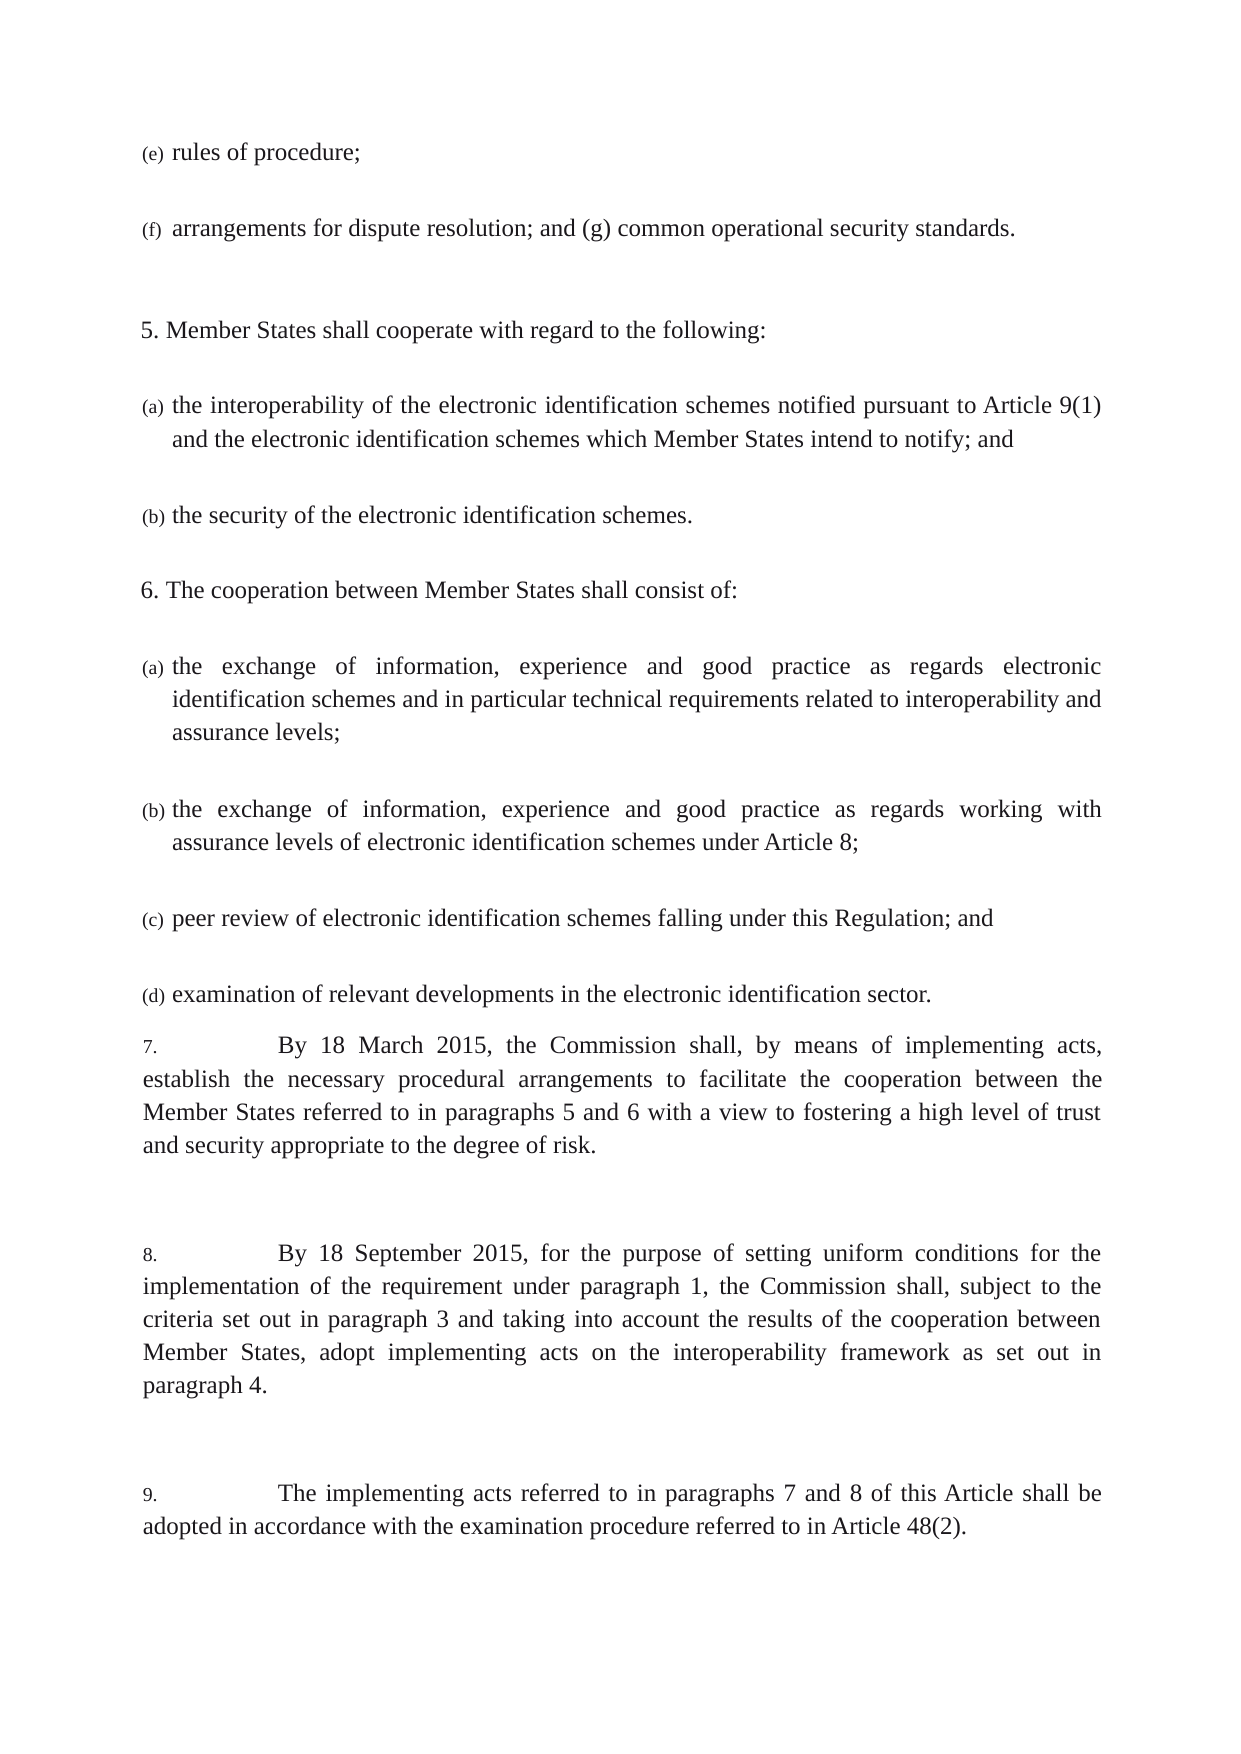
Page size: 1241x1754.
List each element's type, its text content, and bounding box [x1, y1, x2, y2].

text 6. The cooperation between Member States shall consist of: [140, 576, 1158, 604]
list By 18 September 2015, for the purpose of setting uniform conditions for the implementation of the requirement under paragraph 1, the Commission shall, subject to the criteria set out in paragraph 3 and taking into account the results of the cooperation between Member States, adopt implementing acts on the interoperability framework as set out in paragraph 4. [143, 1238, 1103, 1399]
list rules of procedure; [142, 137, 1103, 166]
list the security of the electronic identification schemes. [142, 500, 1103, 528]
list peer review of electronic identification schemes falling under this Regulation; and [142, 903, 1103, 932]
list arrangements for dispute resolution; and (g) common operational security standards. [142, 213, 1103, 242]
list the interoperability of the electronic identification schemes notified pursuant to Article 9(1) and the electronic identification schemes which Member States intend to notify; and [142, 391, 1103, 452]
list the exchange of information, experience and good practice as regards working with assurance levels of electronic identification schemes under Article 8; [142, 794, 1103, 856]
text 5. Member States shall cooperate with regard to the following: [140, 315, 1158, 343]
list the exchange of information, experience and good practice as regards electronic identification schemes and in particular technical requirements related to interoperability and assurance levels; [142, 651, 1103, 746]
list By 18 March 2015, the Commission shall, by means of implementing acts, establish the necessary procedural arrangements to facilitate the cooperation between the Member States referred to in paragraphs 5 and 6 with a view to fostering a high level of trust and security appropriate to the degree of risk. [143, 1031, 1103, 1158]
list The implementing acts referred to in paragraphs 7 and 8 of this Article shall be adopted in accordance with the examination procedure referred to in Article 48(2). [143, 1478, 1103, 1540]
list examination of relevant developments in the electronic identification sector. [142, 979, 1103, 1008]
